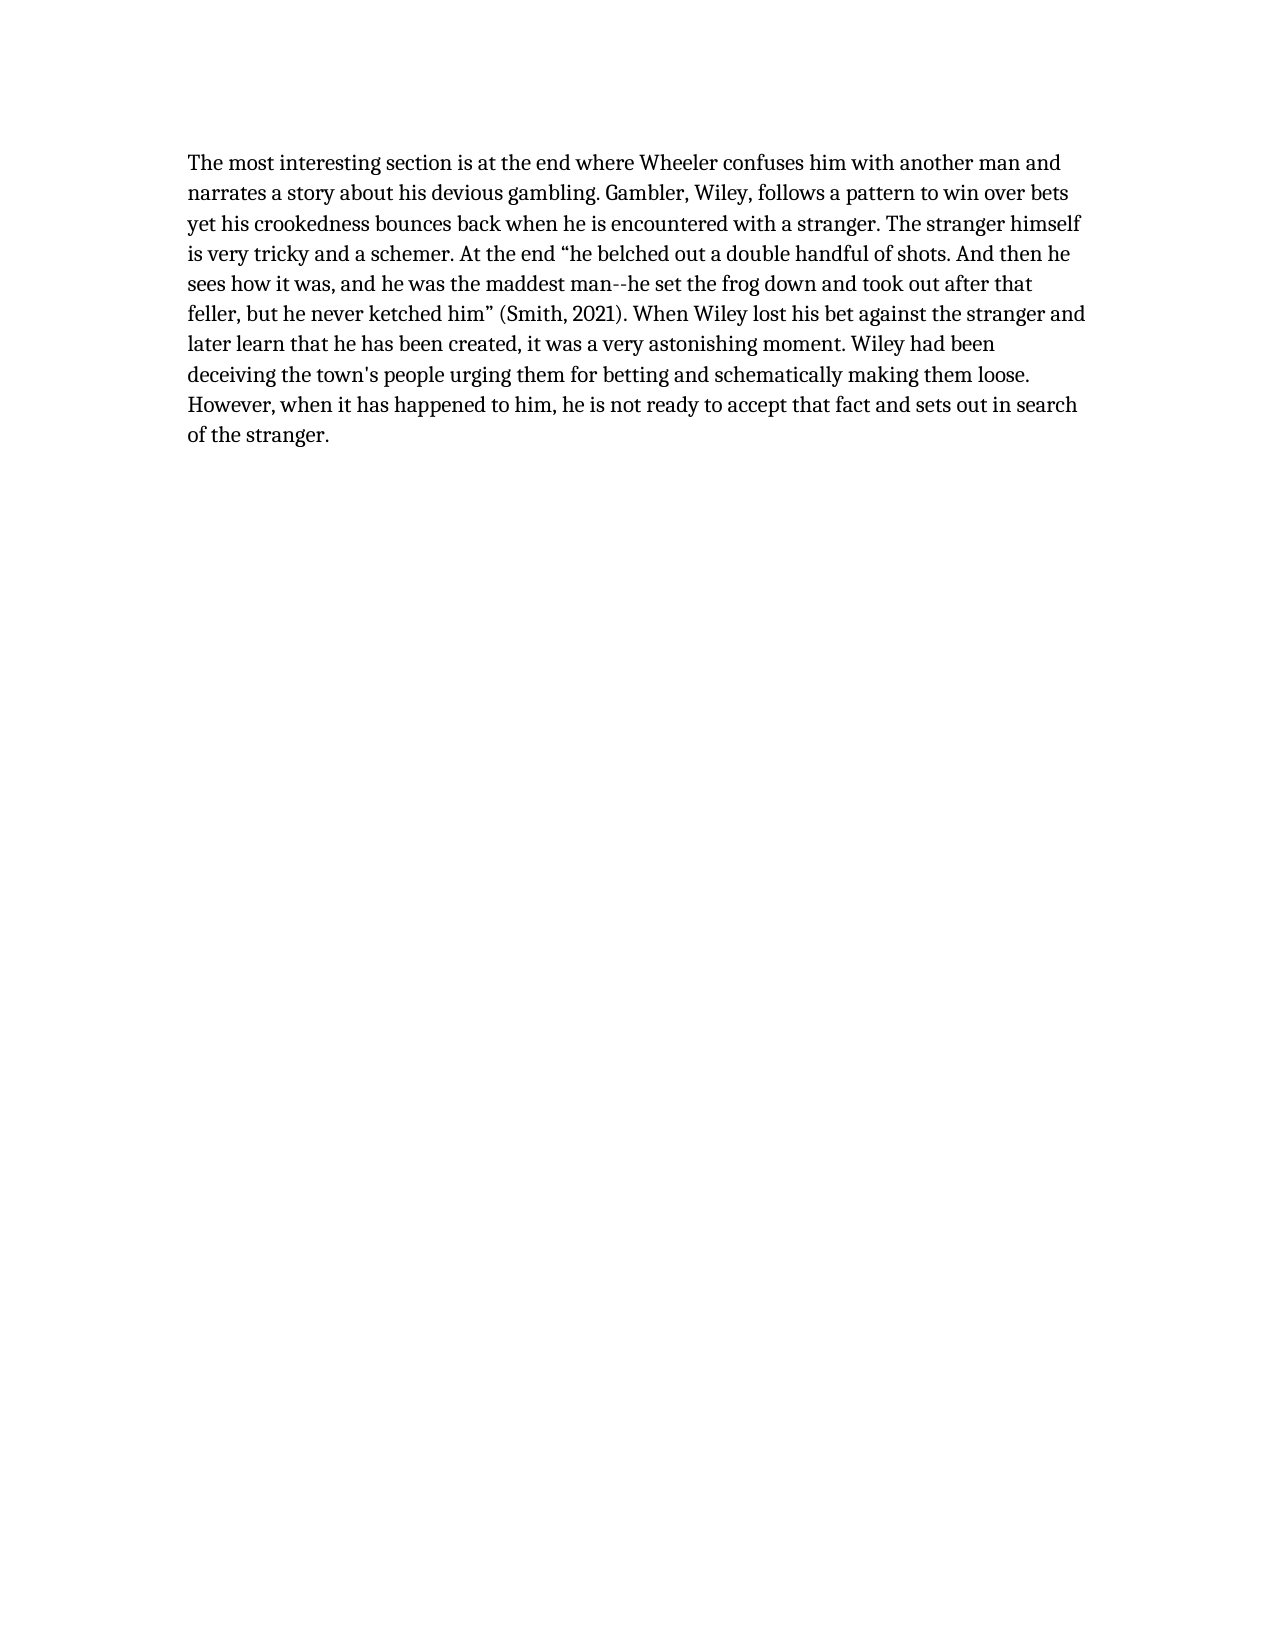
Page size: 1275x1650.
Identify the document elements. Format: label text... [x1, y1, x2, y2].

text The most interesting section is at the end where Wheeler confuses him with another man and narrates a story about his devious gambling. Gambler, Wiley, follows a pattern to win over bets yet his crookedness bounces back when he is encountered with a stranger. The stranger himself is very tricky and a schemer. At the end “he belched out a double handful of shots. And then he sees how it was, and he was the maddest man--he set the frog down and took out after that feller, but he never ketched him” (Smith, 2021). When Wiley lost his bet against the stranger and later learn that he has been created, it was a very astonishing moment. Wiley had been deceiving the town's people urging them for betting and schematically making them loose. However, when it has happened to him, he is not ready to accept that fact and sets out in search of the stranger. [187, 150, 1087, 448]
